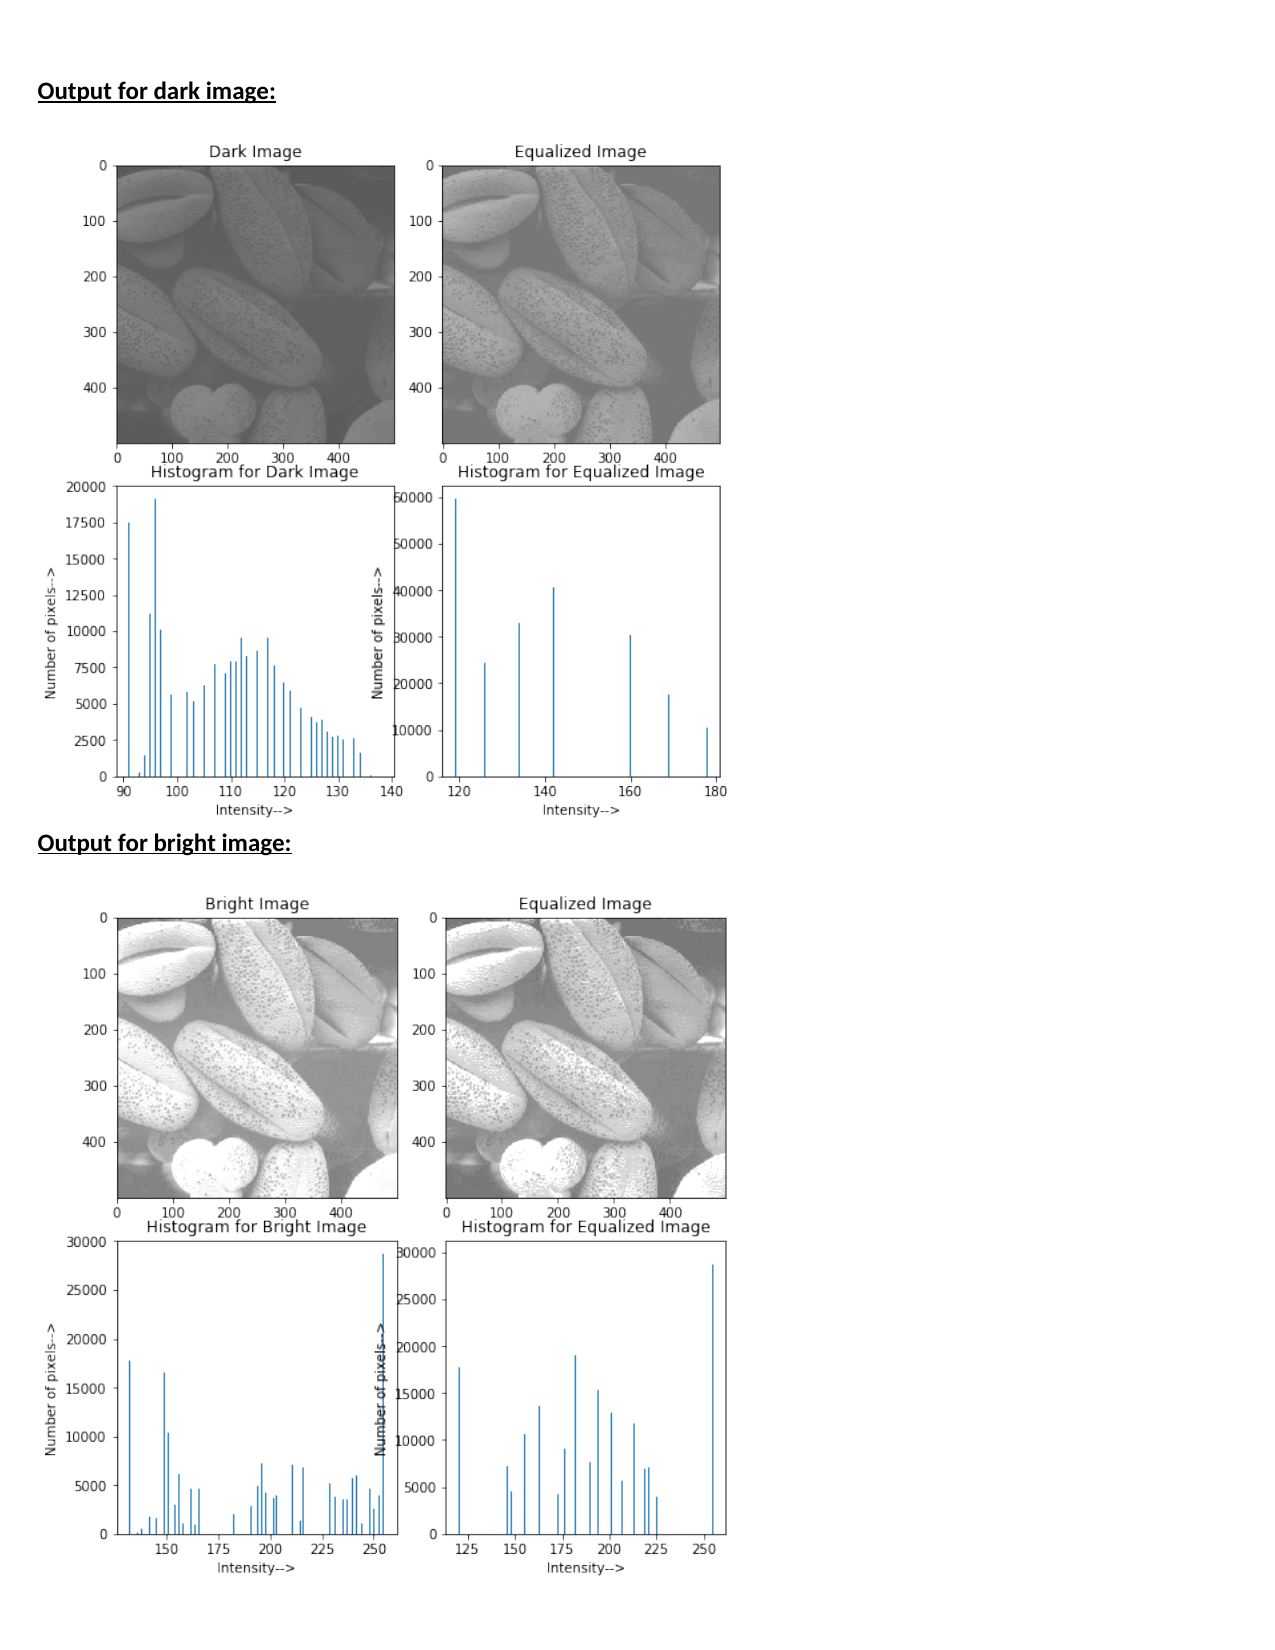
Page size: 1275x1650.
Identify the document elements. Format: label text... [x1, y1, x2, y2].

text Output for dark image: [37, 75, 1237, 106]
text Output for bright image: [37, 827, 1237, 857]
picture [37, 136, 737, 827]
picture [37, 887, 735, 1585]
